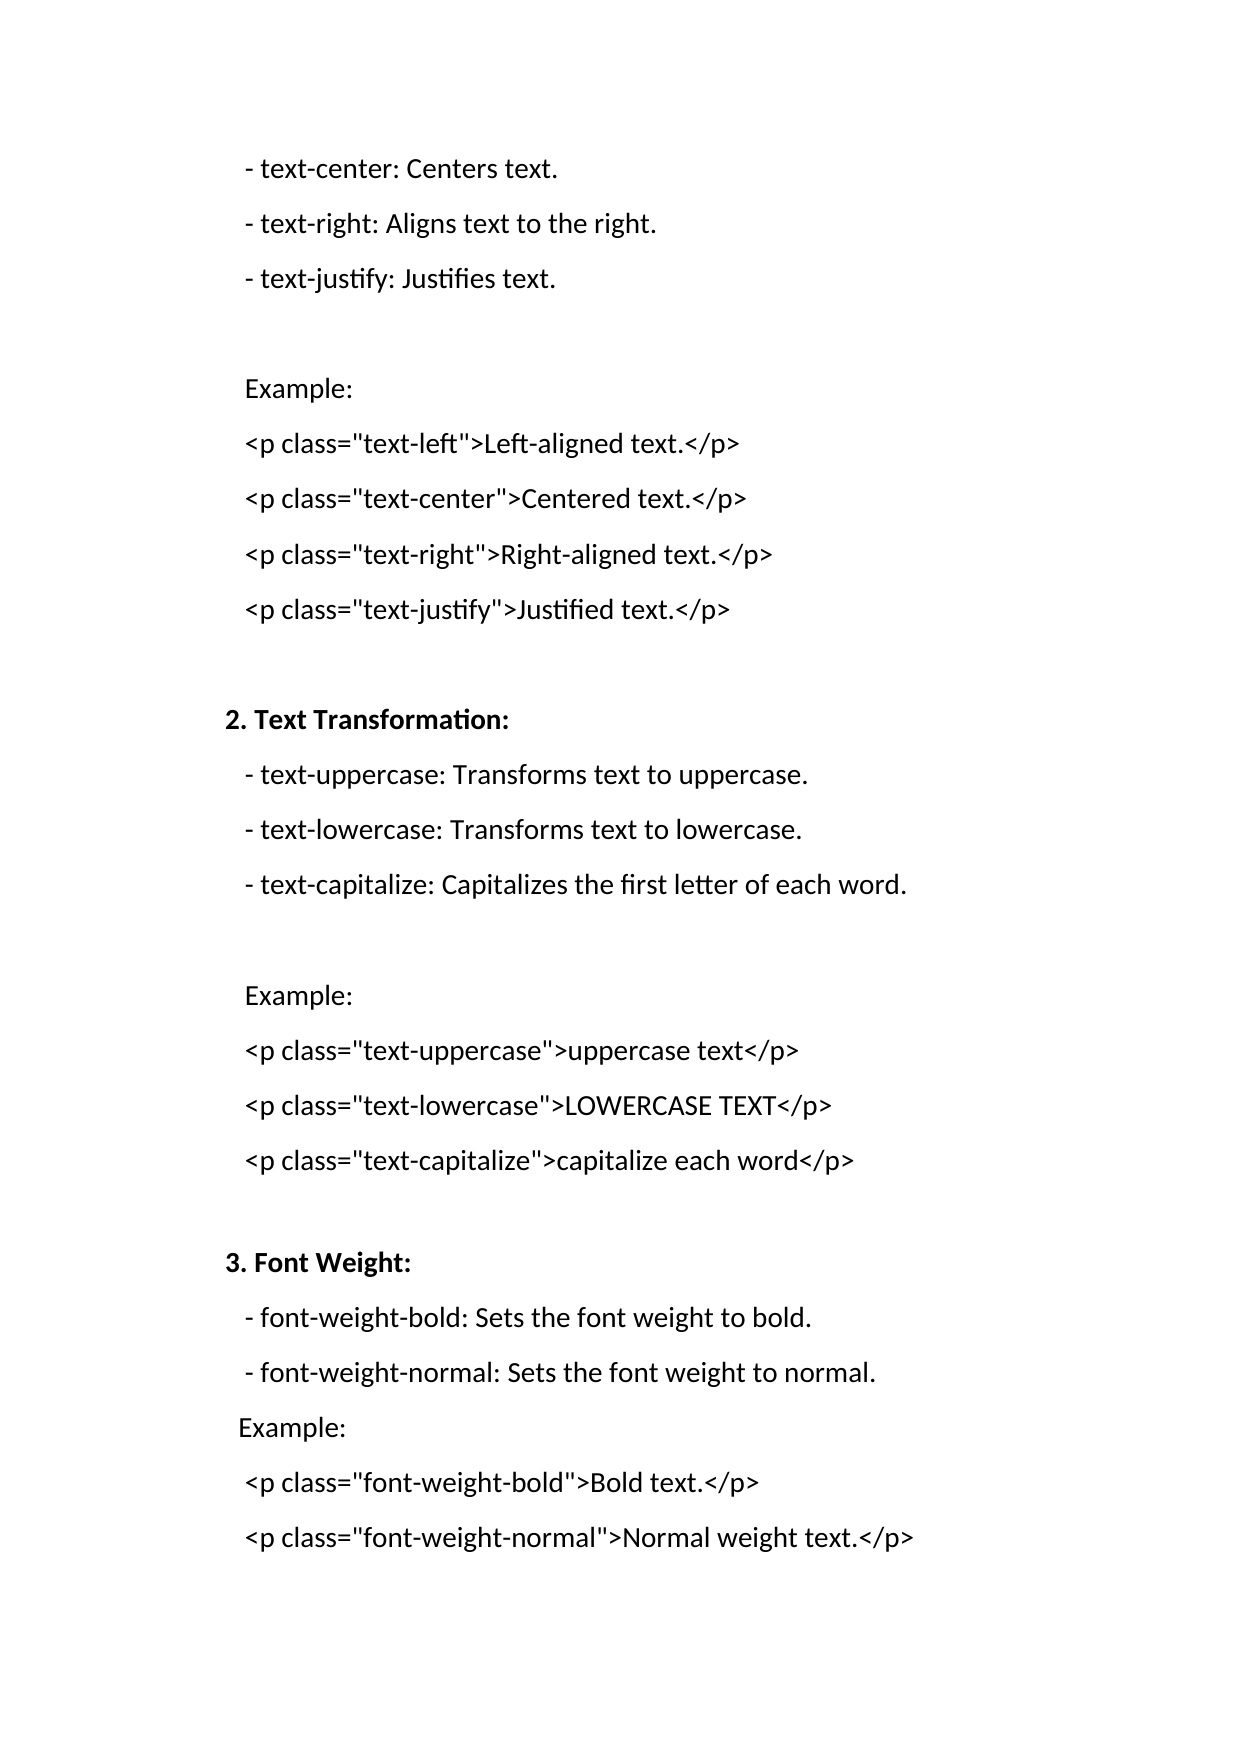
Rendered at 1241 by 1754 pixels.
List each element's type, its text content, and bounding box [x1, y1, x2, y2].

text - text-uppercase: Transforms text to uppercase. [225, 756, 1090, 792]
text <p class="font-weight-normal">Normal weight text.</p> [225, 1519, 1090, 1555]
text - text-lowercase: Transforms text to lowercase. [225, 811, 1090, 847]
text Example: [150, 1409, 1090, 1445]
text - text-capitalize: Capitalizes the first letter of each word. [225, 866, 1090, 902]
text - text-right: Aligns text to the right. [225, 205, 1090, 241]
text - font-weight-bold: Sets the font weight to bold. [225, 1299, 1090, 1334]
text - text-center: Centers text. [225, 150, 1090, 186]
text - text-justify: Justifies text. [225, 260, 1090, 296]
text Example: [225, 370, 1090, 406]
text <p class="font-weight-bold">Bold text.</p> [225, 1464, 1090, 1500]
text Example: [225, 977, 1090, 1012]
text <p class="text-center">Centered text.</p> [225, 481, 1090, 516]
text - font-weight-normal: Sets the font weight to normal. [225, 1354, 1090, 1390]
text <p class="text-left">Left-aligned text.</p> [225, 426, 1090, 461]
text 3. Font Weight: [225, 1244, 1090, 1279]
text <p class="text-right">Right-aligned text.</p> [225, 536, 1090, 571]
text <p class="text-capitalize">capitalize each word</p> [225, 1142, 1090, 1177]
text 2. Text Transformation: [225, 701, 1090, 737]
text <p class="text-lowercase">LOWERCASE TEXT</p> [225, 1087, 1090, 1122]
text <p class="text-uppercase">uppercase text</p> [225, 1032, 1090, 1067]
text <p class="text-justify">Justified text.</p> [225, 591, 1090, 626]
